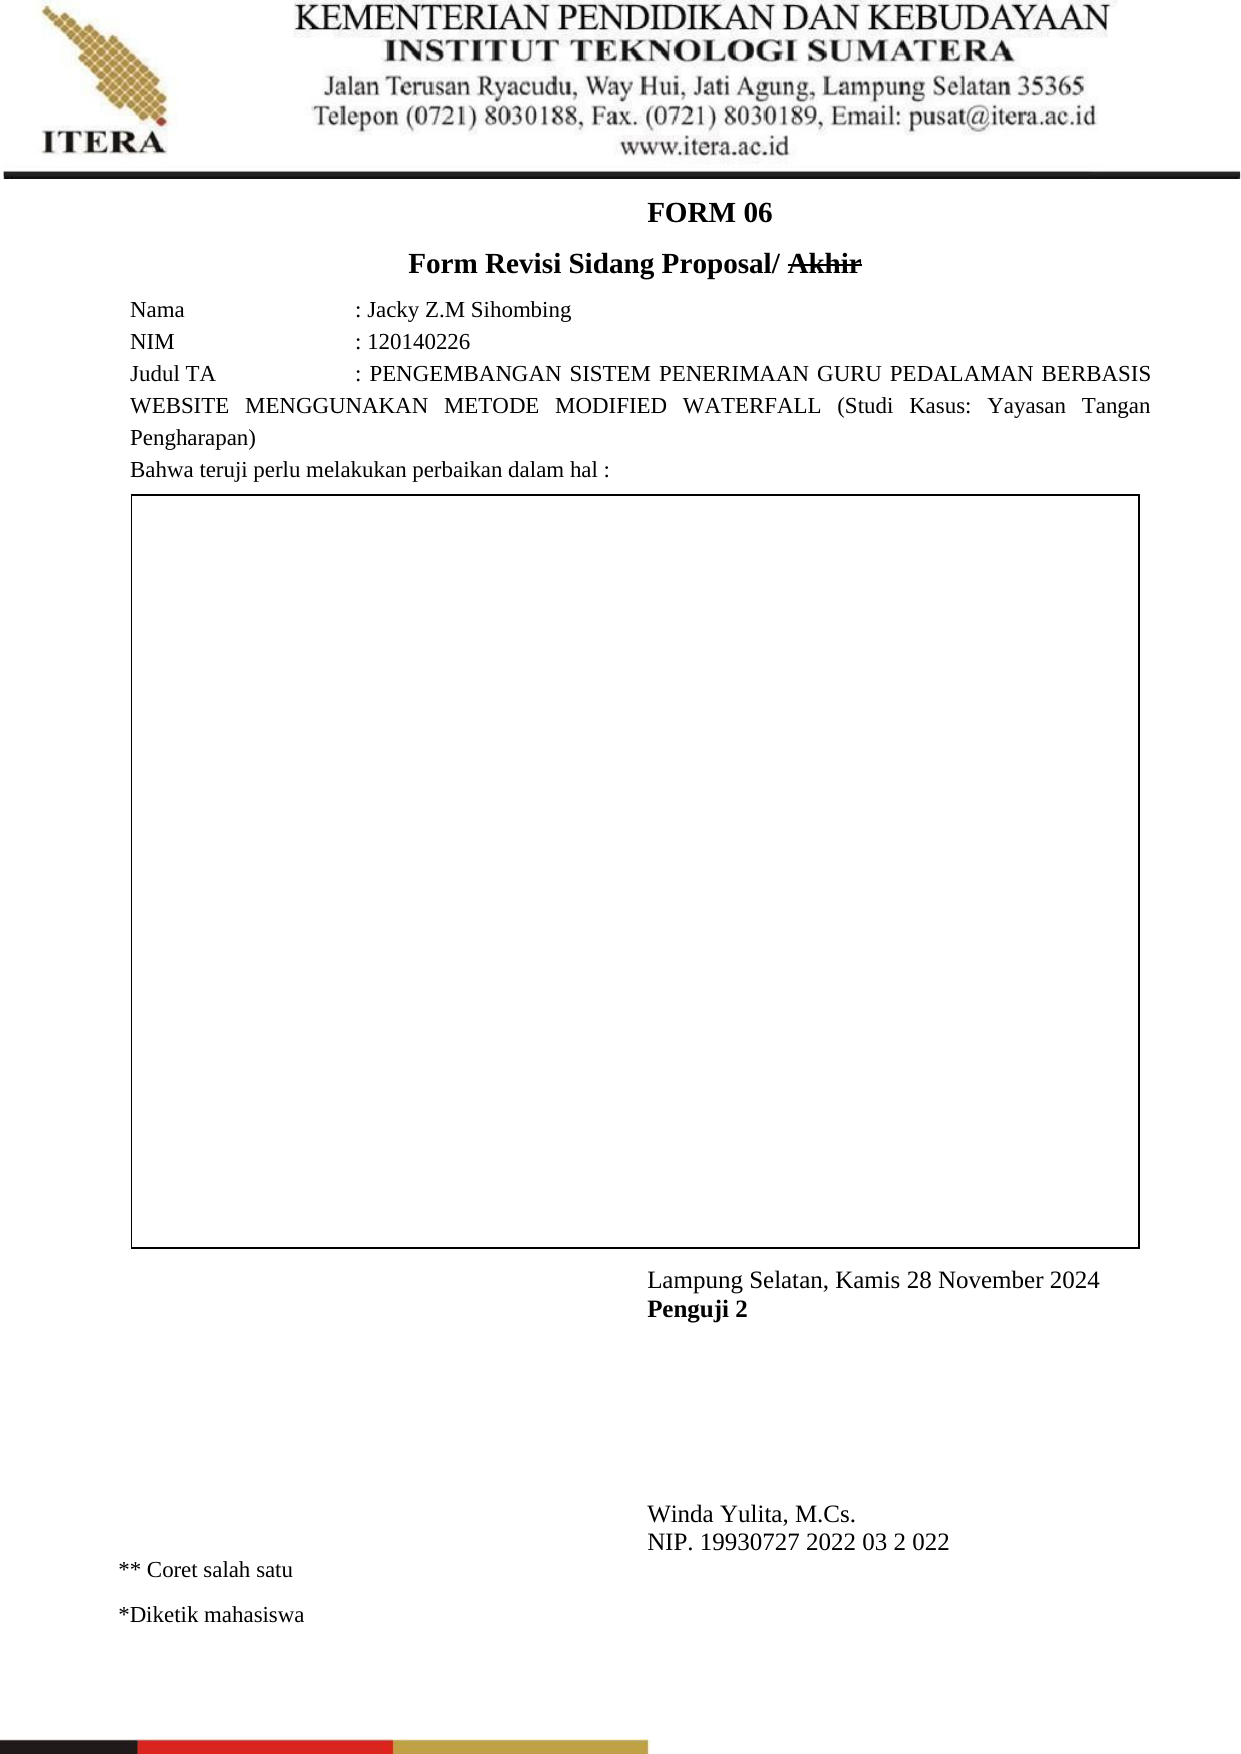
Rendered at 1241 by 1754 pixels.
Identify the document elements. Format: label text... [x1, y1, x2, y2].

text Winda Yulita, M.Cs. [647, 1499, 1152, 1527]
subtitle FORM 06 [193, 89, 1152, 229]
text Form Revisi Sidang Proposal/ Akhir [118, 246, 1152, 279]
text NIM : 120140226 [130, 328, 1152, 354]
picture [0, 1739, 652, 1754]
text Penguji 2 [647, 1294, 1152, 1323]
text Bahwa teruji perlu melakukan perbaikan dalam hal : [130, 457, 1152, 483]
text Nama : Jacky Z.M Sihombing [130, 296, 1152, 322]
text NIP. 19930727 2022 03 2 022 [647, 1527, 1152, 1556]
text Lampung Selatan, Kamis 28 November 2024 [647, 1266, 1152, 1294]
text ** Coret salah satu [118, 1556, 1152, 1583]
picture [3, 0, 1241, 179]
text Judul TA : PENGEMBANGAN SISTEM PENERIMAAN GURU PEDALAMAN BERBASIS WEBSITE MENGGUNAKAN METODE MODIFIED WATERFALL (Studi Kasus: Yayasan Tangan Pengharapan) [130, 360, 1152, 451]
text *Diketik mahasiswa [118, 1601, 1152, 1628]
